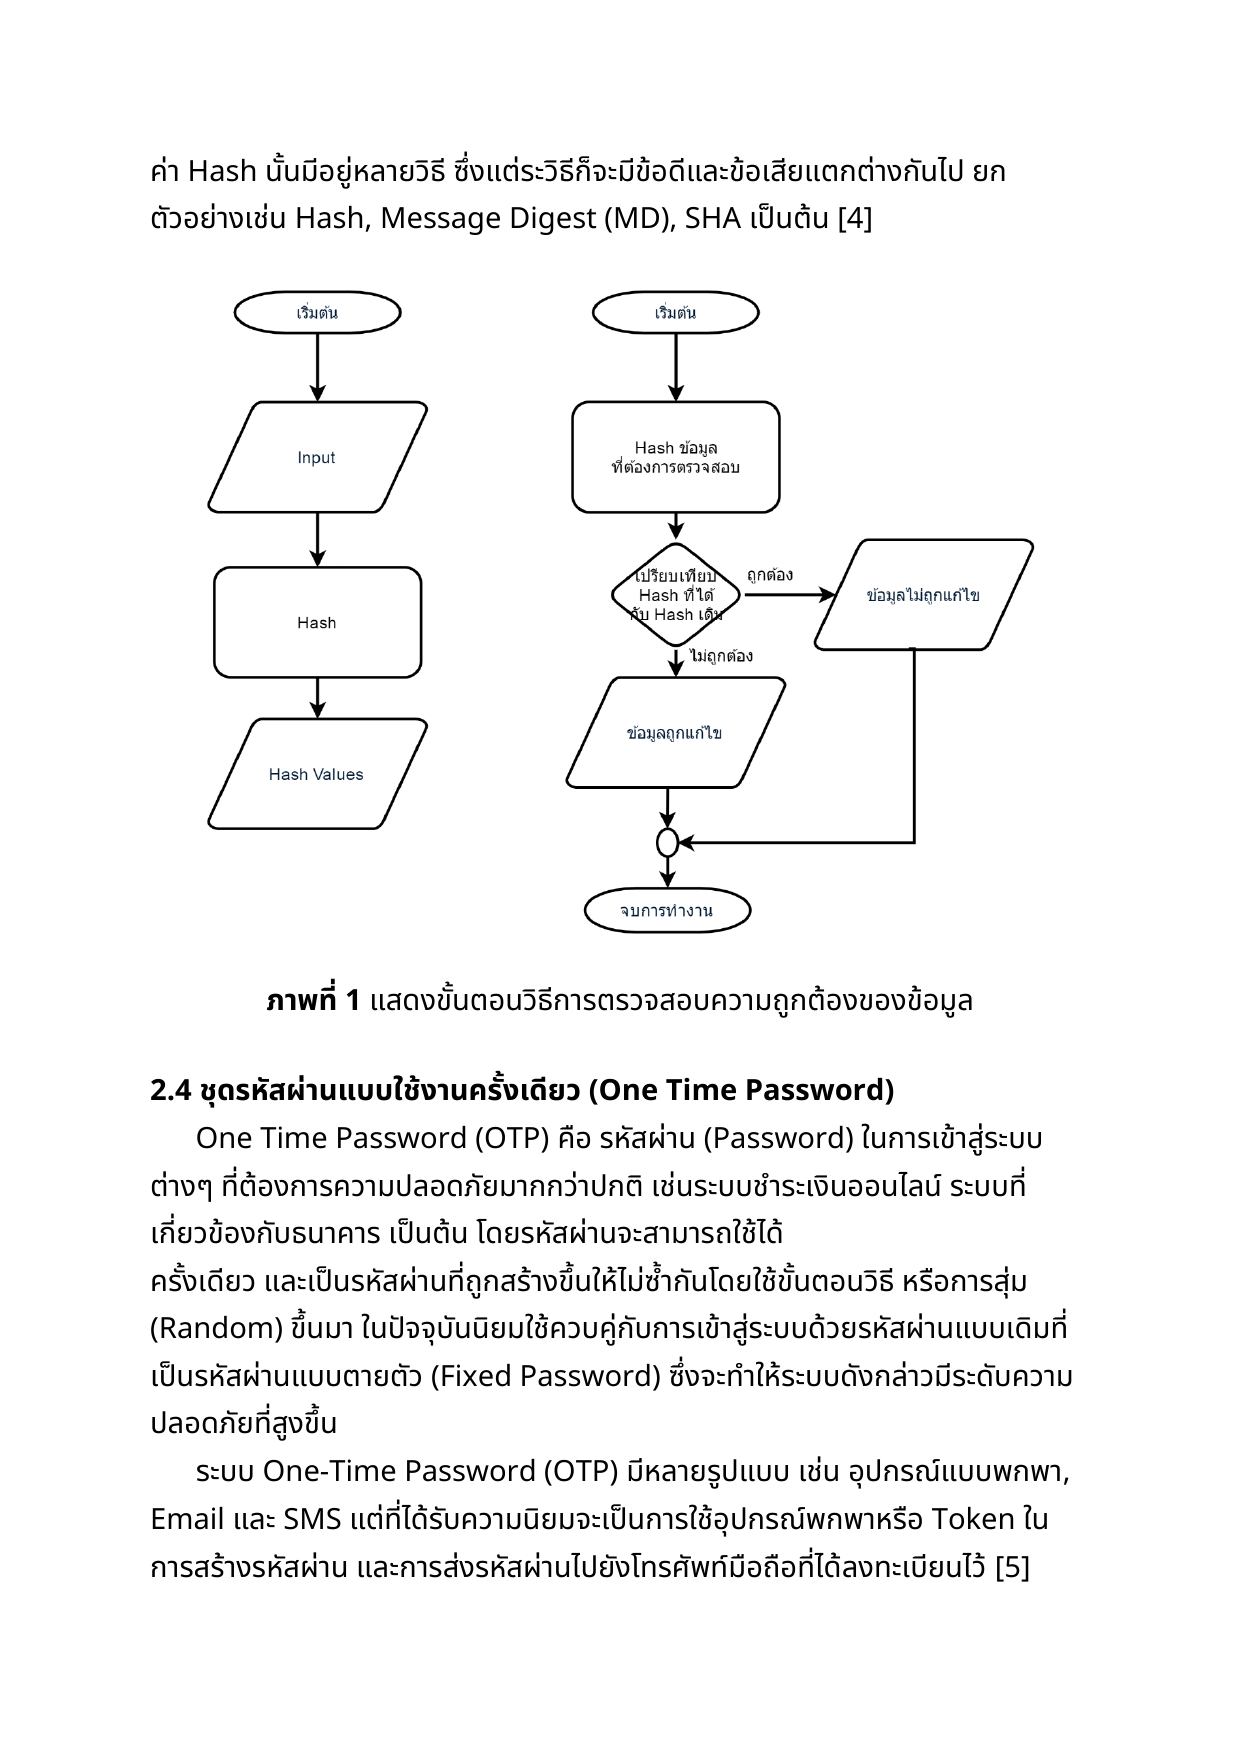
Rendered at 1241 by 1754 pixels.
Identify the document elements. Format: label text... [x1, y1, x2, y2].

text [150, 150, 1090, 242]
picture [205, 288, 1035, 934]
text ระบบ One-Time Password (OTP) มีหลายรูปแบบ เช่น อุปกรณ์แบบพกพา, Email และ SMS แต่ที่ได้รับความนิยมจะเป็นการใช้อุปกรณ์พกพาหรือ Token ในการสร้างรหัสผ่าน และการส่งรหัสผ่านไปยังโทรศัพท์มือถือที่ได้ลงทะเบียนไว้ [5] [150, 1450, 1090, 1590]
text 2.4 ชุดรหัสผ่านแบบใช้งานครั้งเดียว (One Time Password) [150, 1069, 1090, 1114]
text ภาพที่ 1 แสดงขั้นตอนวิธีการตรวจสอบความถูกต้องของข้อมูล [150, 979, 1090, 1023]
text One Time Password (OTP) คือ รหัสผ่าน (Password) ในการเข้าสู่ระบบต่างๆ ที่ต้องการความปลอดภัยมากกว่าปกติ เช่นระบบชำระเงินออนไลน์ ระบบที่เกี่ยวข้องกับธนาคาร เป็นต้น โดยรหัสผ่านจะสามารถใช้ได้ ครั้งเดียว และเป็นรหัสผ่านที่ถูกสร้างขึ้นให้ไม่ซ้ำกันโดยใช้ขั้นตอนวิธี หรือการสุ่ม (Random) ขึ้นมา ในปัจจุบันนิยมใช้ควบคู่กับการเข้าสู่ระบบด้วยรหัสผ่านแบบเดิมที่เป็นรหัสผ่านแบบตายตัว (Fixed Password) ซึ่งจะทำให้ระบบดังกล่าวมีระดับความปลอดภัยที่สูงขึ้น [150, 1117, 1090, 1447]
